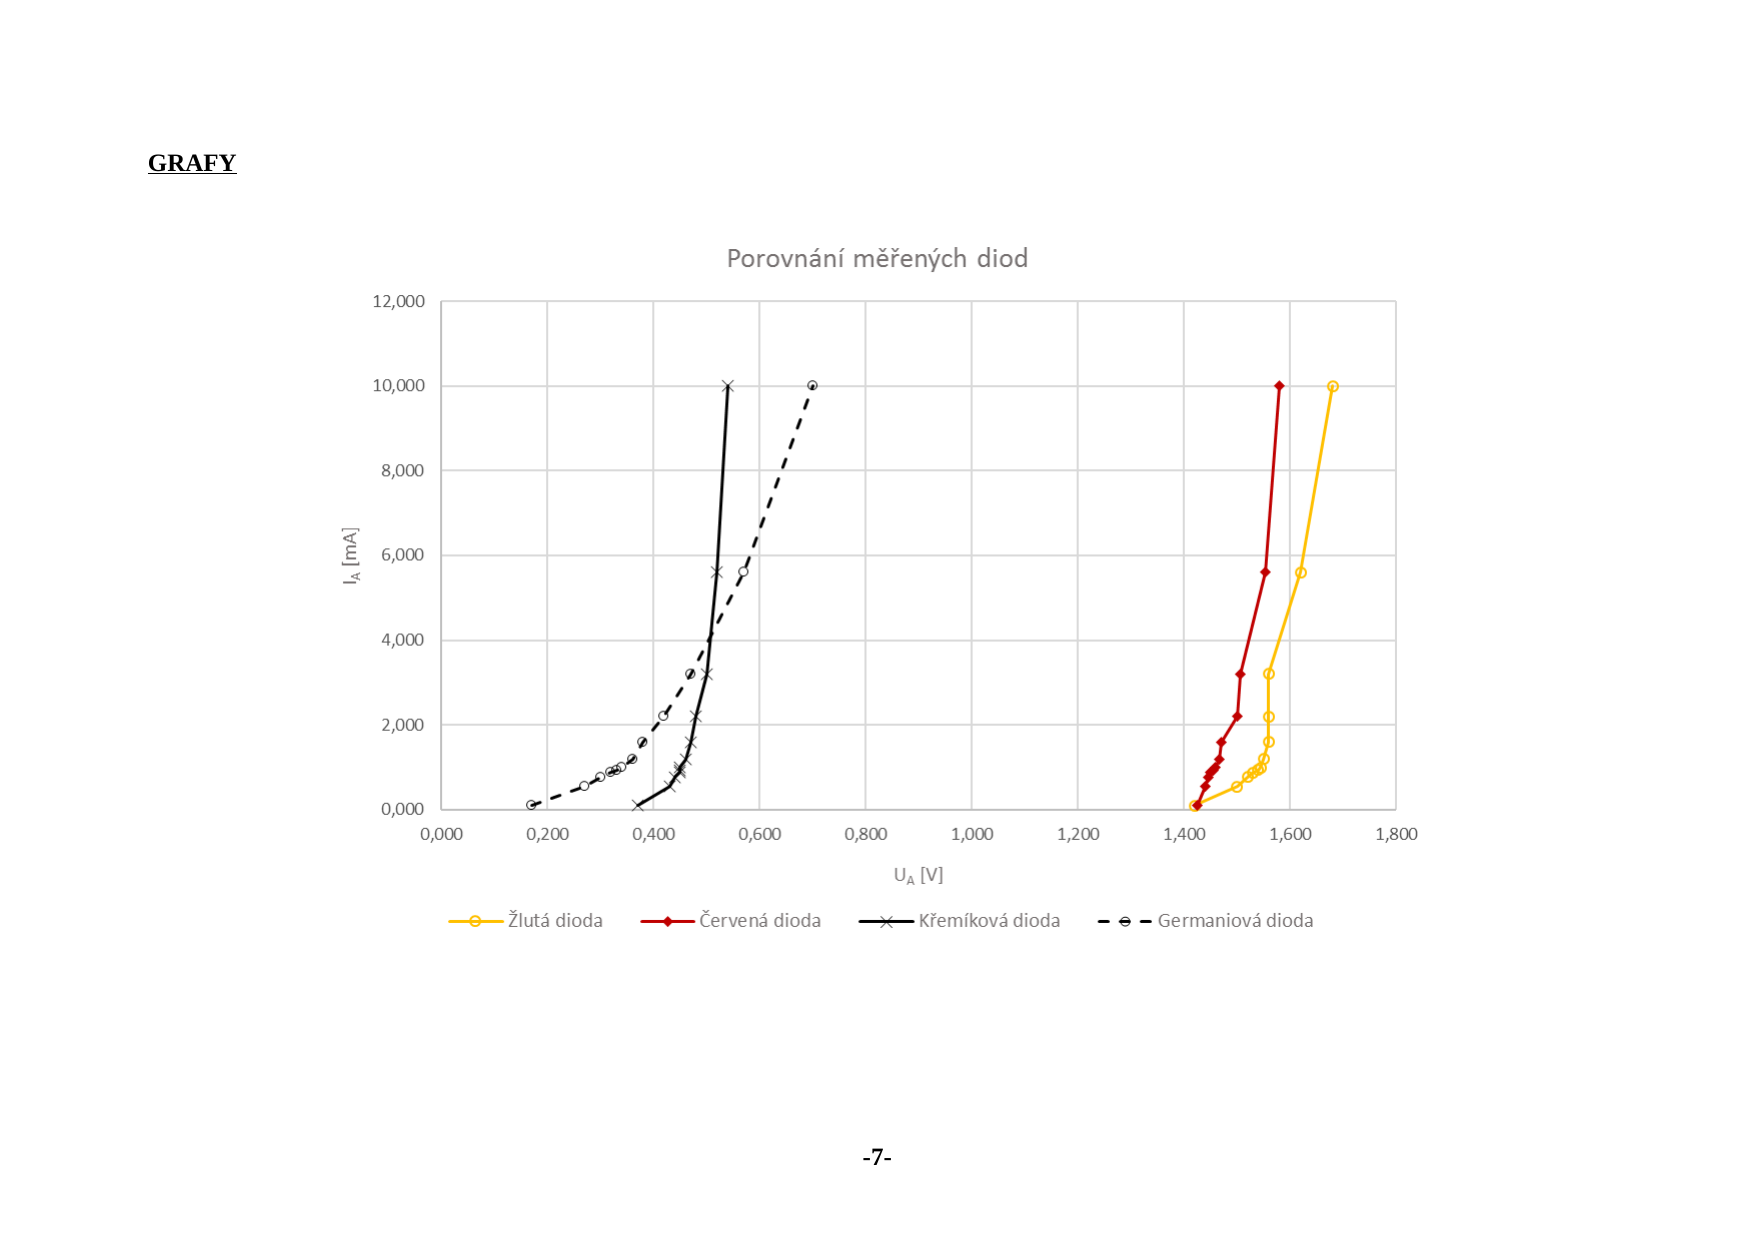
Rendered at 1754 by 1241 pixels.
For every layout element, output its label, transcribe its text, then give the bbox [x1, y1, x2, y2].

subtitle GRAFY [148, 148, 1606, 176]
picture [314, 224, 1440, 953]
